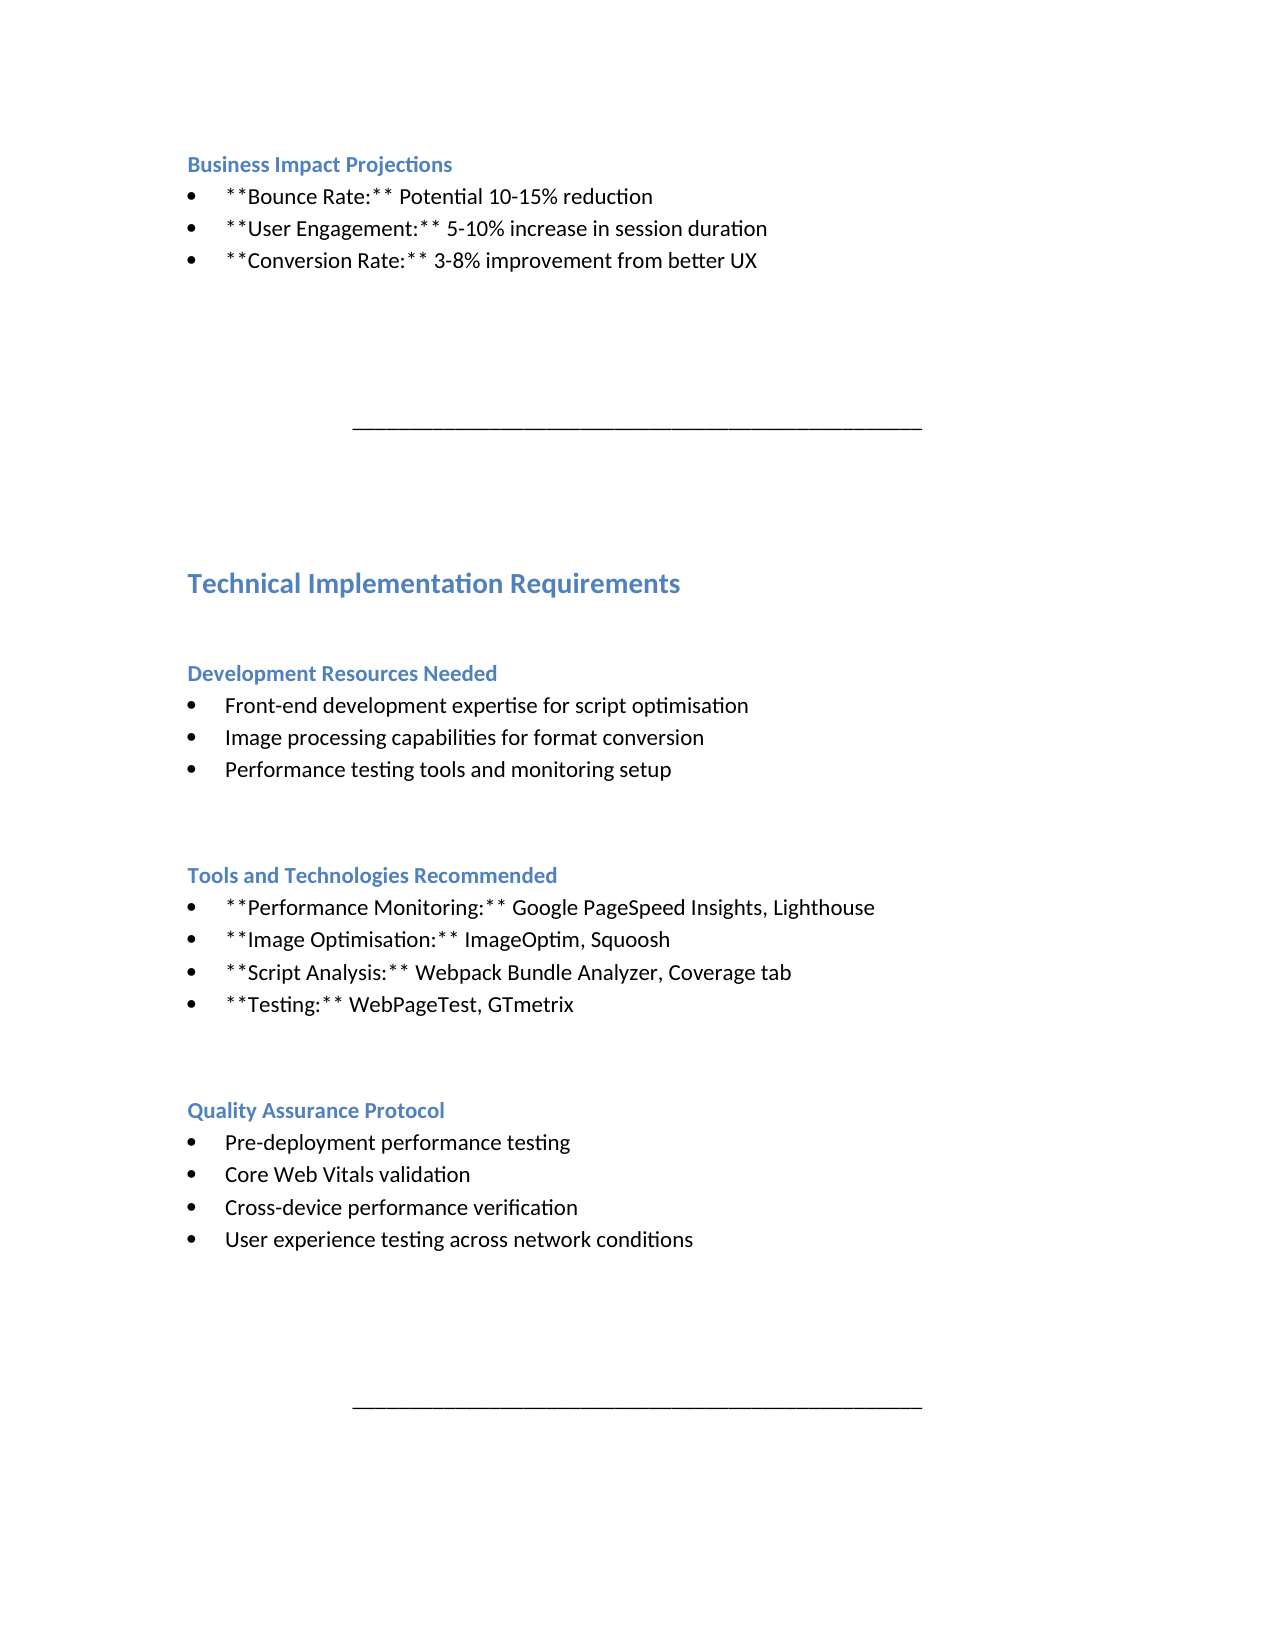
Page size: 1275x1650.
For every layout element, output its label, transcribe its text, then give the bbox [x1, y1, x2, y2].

list **User Engagement:** 5-10% increase in session duration [187, 214, 1087, 242]
subtitle Development Resources Needed [187, 659, 1087, 687]
list Pre-deployment performance testing [187, 1128, 1087, 1156]
list Front-end development expertise for script optimisation [187, 691, 1087, 719]
list Image processing capabilities for format conversion [187, 723, 1087, 751]
list **Script Analysis:** Webpack Bundle Analyzer, Coverage tab [187, 958, 1087, 986]
list User experience testing across network conditions [187, 1225, 1087, 1253]
list **Performance Monitoring:** Google PageSpeed Insights, Lighthouse [187, 893, 1087, 921]
list Cross-device performance verification [187, 1193, 1087, 1221]
list **Conversion Rate:** 3-8% improvement from better UX [187, 247, 1087, 274]
list **Bounce Rate:** Potential 10-15% reduction [187, 182, 1087, 210]
subtitle Business Impact Projections [187, 150, 1087, 178]
list Core Web Vitals validation [187, 1160, 1087, 1188]
text __________________________________________________ [187, 1384, 1087, 1412]
list Performance testing tools and monitoring setup [187, 755, 1087, 783]
list **Testing:** WebPageTest, GTmetrix [187, 990, 1087, 1018]
subtitle Technical Implementation Requirements [187, 565, 1087, 600]
text __________________________________________________ [187, 406, 1087, 434]
list **Image Optimisation:** ImageOptim, Squoosh [187, 926, 1087, 954]
subtitle Tools and Technologies Recommended [187, 861, 1087, 889]
subtitle Quality Assurance Protocol [187, 1096, 1087, 1124]
